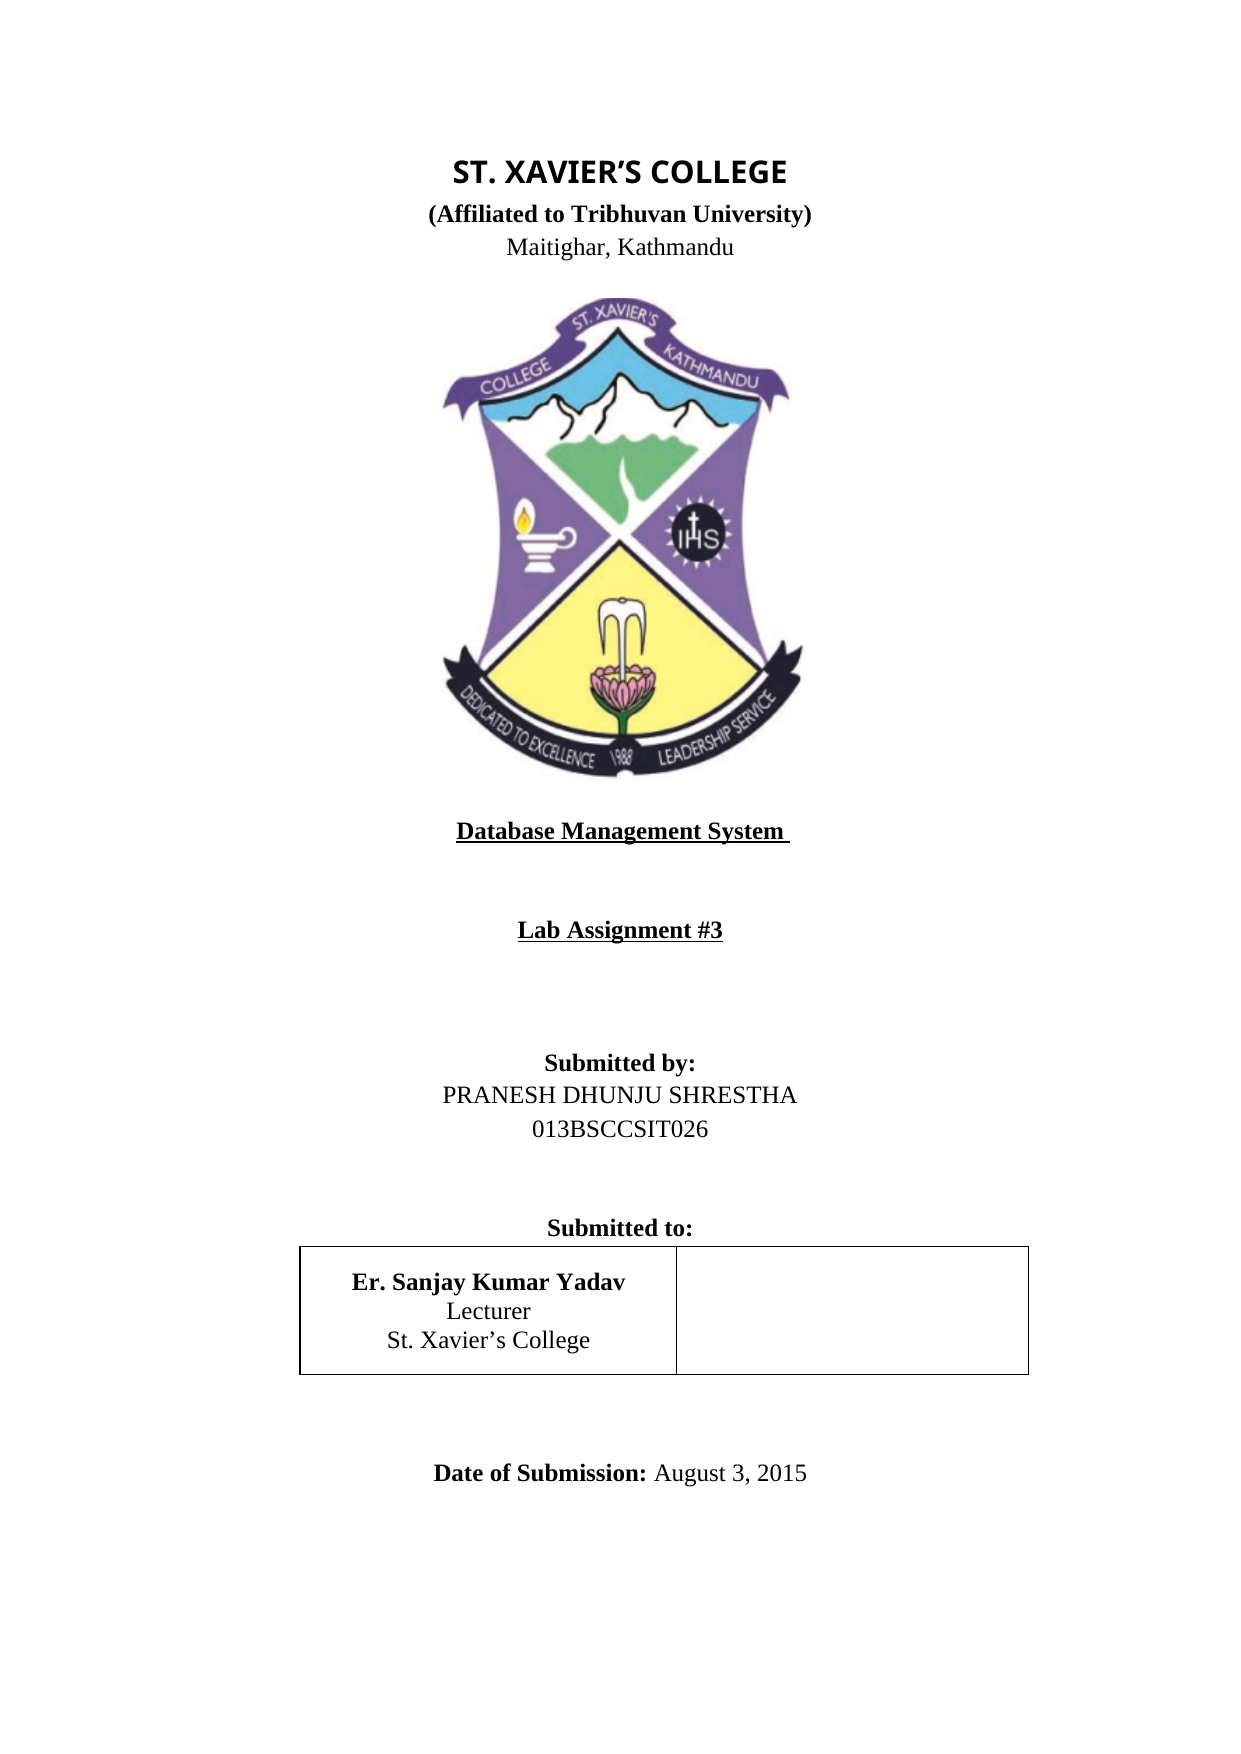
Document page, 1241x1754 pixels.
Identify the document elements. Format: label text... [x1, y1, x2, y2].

table_header [677, 1247, 1028, 1374]
text Submitted by: [150, 1048, 1090, 1076]
text Maitighar, Kathmandu [150, 232, 1090, 261]
text PRANESH DHUNJU SHRESTHA 013BSCCSIT026 [150, 1081, 1090, 1142]
table_header Er. Sanjay Kumar Yadav Lecturer St. Xavier’s College [301, 1247, 676, 1374]
text Database Management System [150, 816, 1090, 845]
text (Affiliated to Tribhuvan University) [150, 199, 1090, 228]
text ST. XAVIER’S COLLEGE [150, 150, 1090, 193]
text Date of Submission: August 3, 2015 [150, 1458, 1090, 1487]
text Submitted to: [150, 1213, 1090, 1241]
picture [434, 298, 806, 780]
text Lab Assignment #3 [150, 916, 1090, 944]
